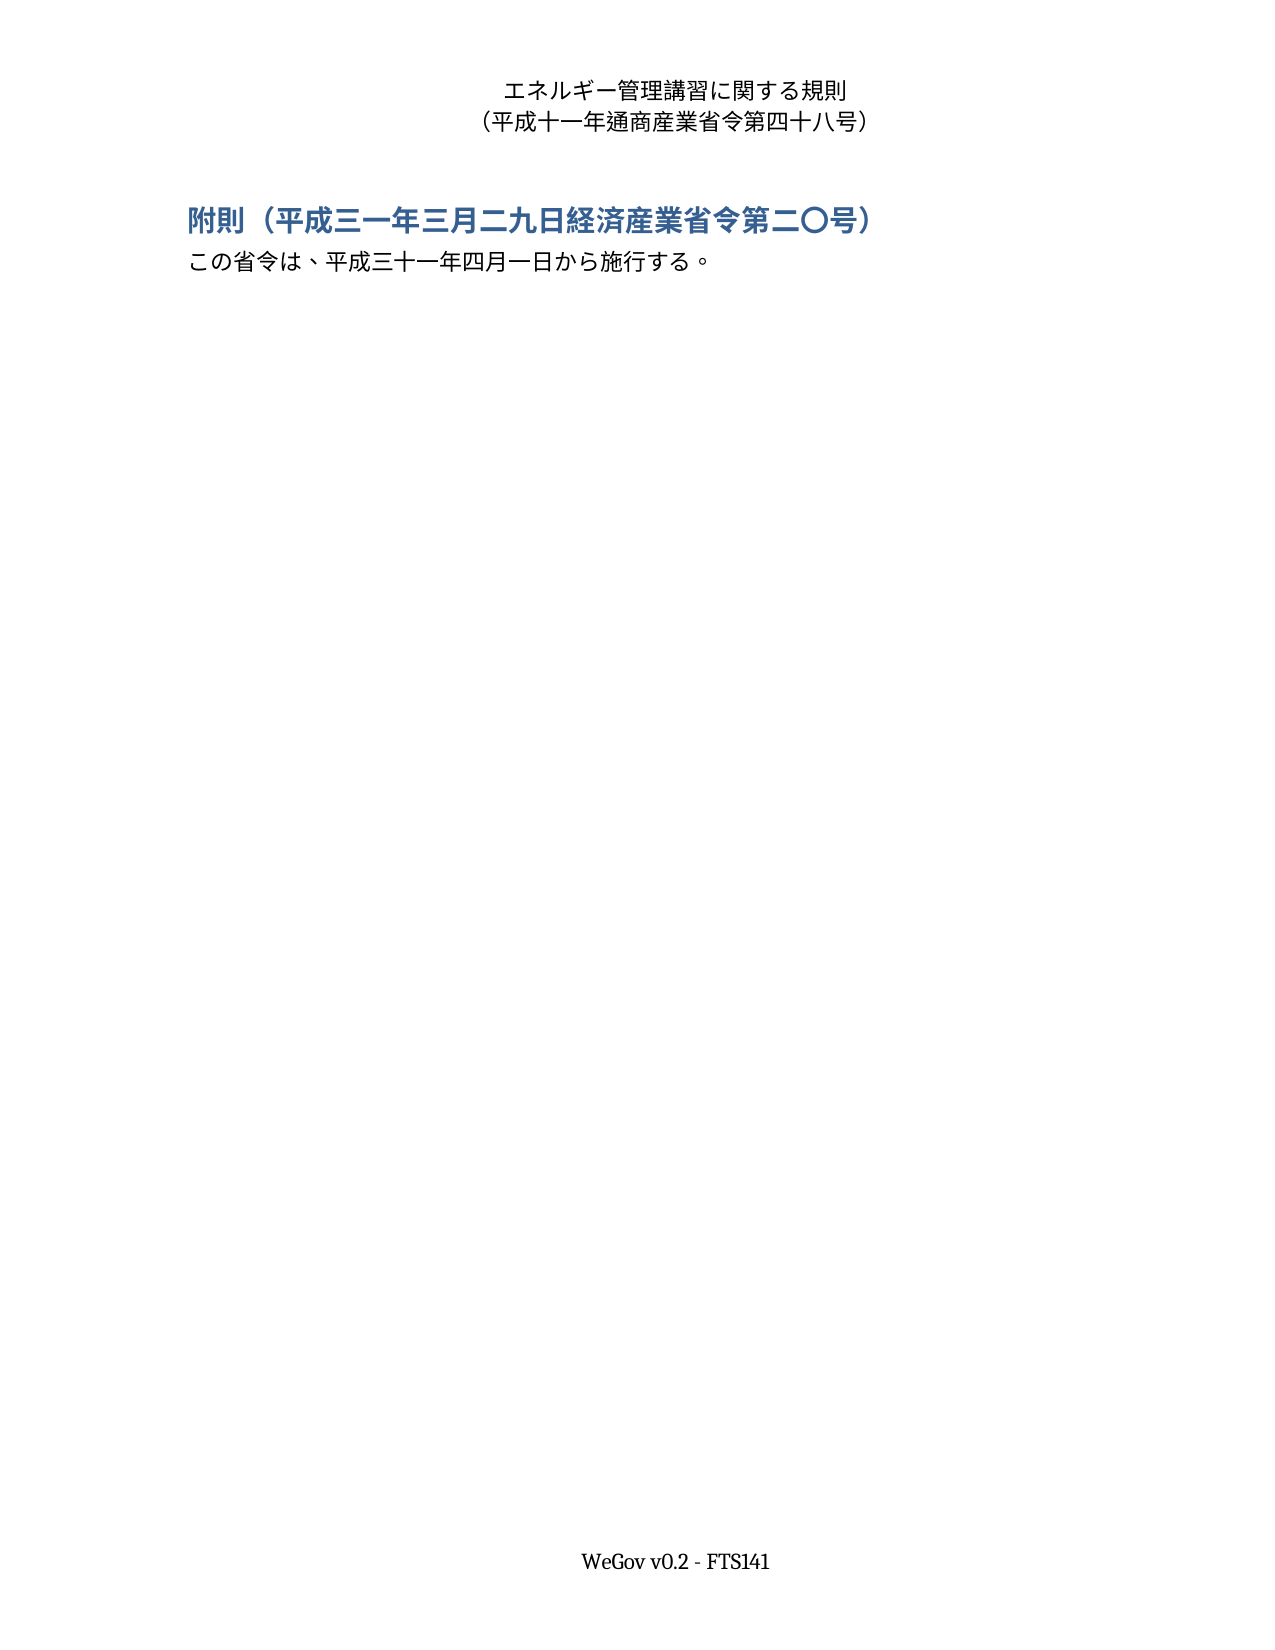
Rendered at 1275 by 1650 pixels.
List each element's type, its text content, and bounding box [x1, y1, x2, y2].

text この省令は、平成三十一年四月一日から施行する。 [187, 246, 1087, 277]
subtitle 附則（平成三一年三月二九日経済産業省令第二〇号） [187, 200, 1087, 240]
